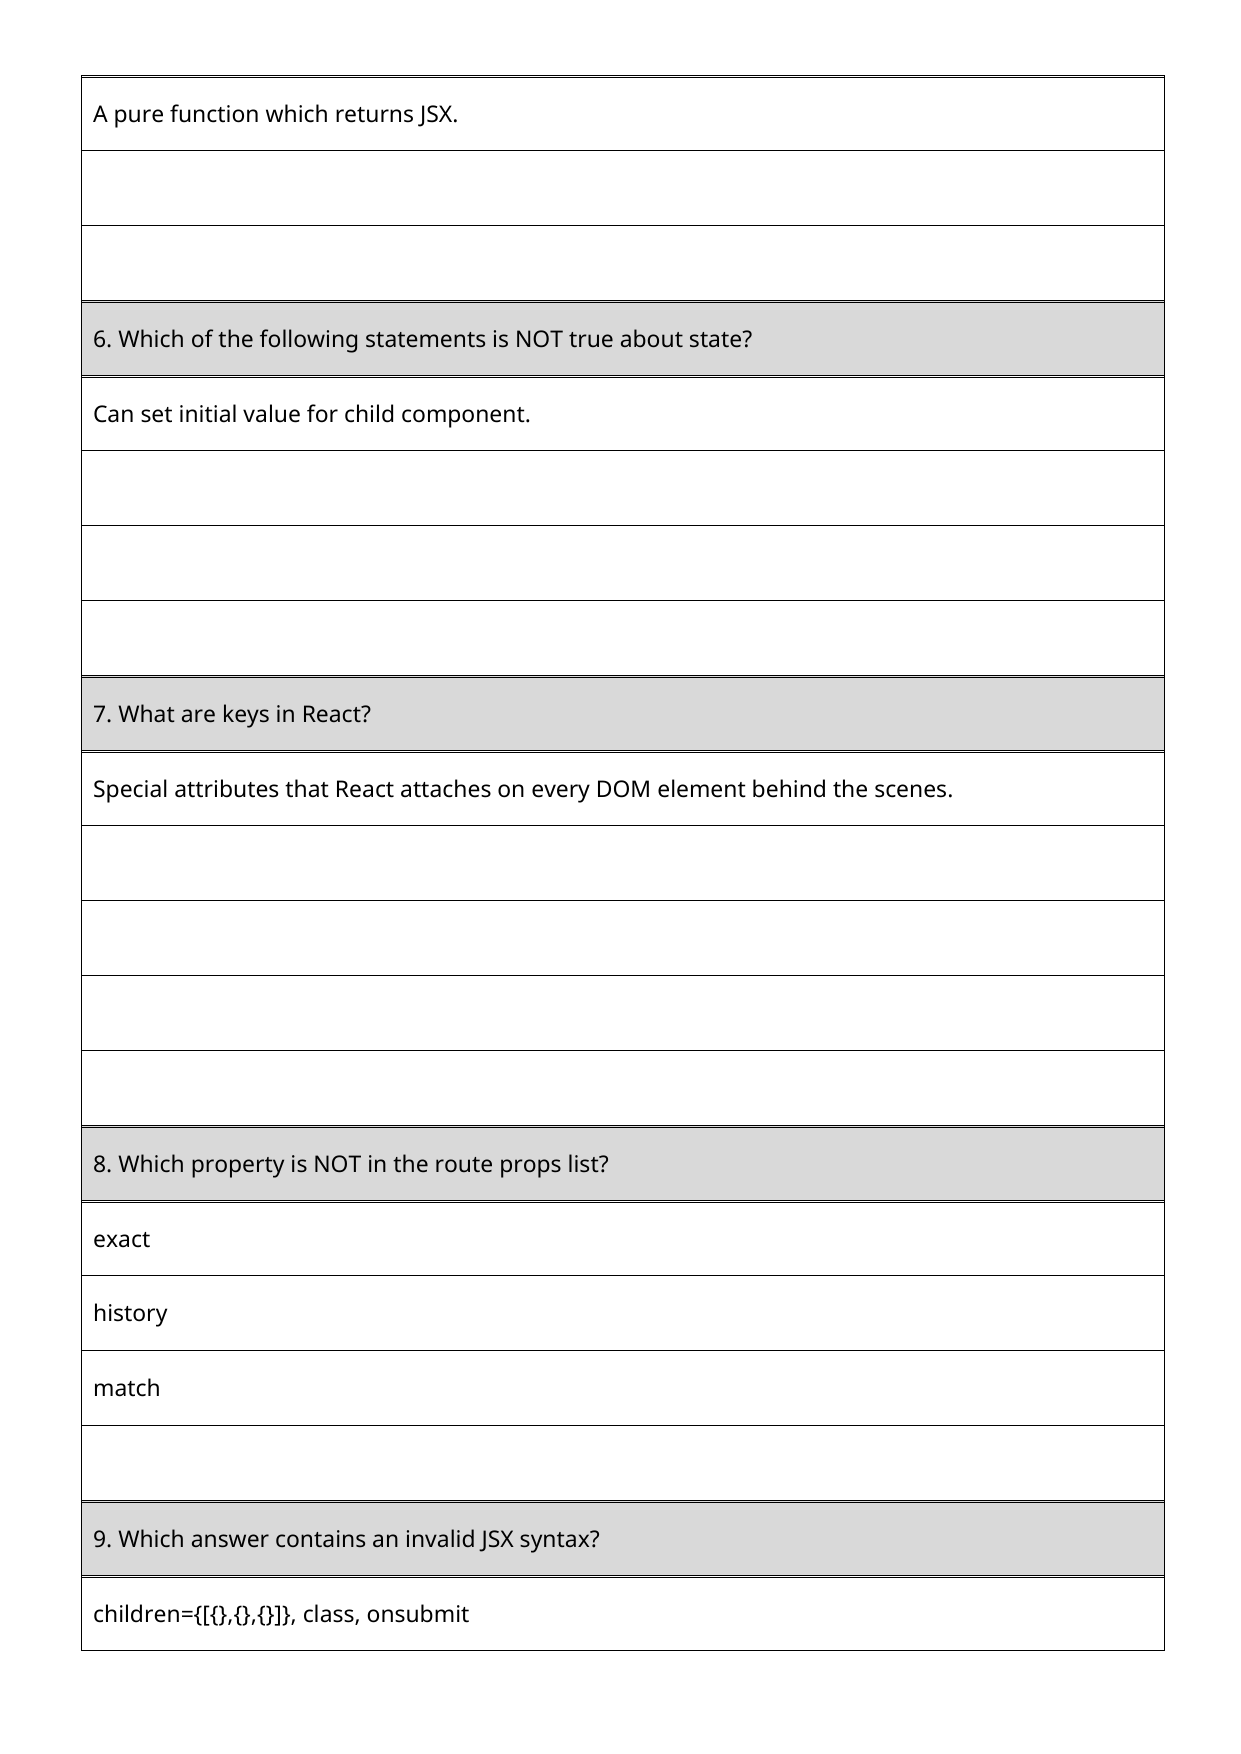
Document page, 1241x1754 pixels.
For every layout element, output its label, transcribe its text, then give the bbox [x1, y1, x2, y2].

table_cell [82, 901, 1164, 975]
table_cell 8. Which property is NOT in the route props list? [82, 1128, 1164, 1200]
table_cell 7. What are keys in React? [82, 678, 1164, 750]
table_cell 6. Which of the following statements is NOT true about state? [82, 303, 1164, 375]
table_cell Special attributes that React attaches on every DOM element behind the scenes. [82, 753, 1164, 825]
table_cell [82, 1426, 1164, 1500]
table_cell history [82, 1276, 1164, 1350]
table_cell [82, 826, 1164, 900]
table_cell [82, 526, 1164, 600]
table_cell Can set initial value for child component. [82, 378, 1164, 450]
table_cell [82, 451, 1164, 525]
table_cell [82, 1051, 1164, 1125]
table_cell match [82, 1351, 1164, 1425]
table_cell [82, 601, 1164, 675]
table_cell children={[{},{},{}]}, class, onsubmit [82, 1578, 1164, 1650]
table_cell exact [82, 1203, 1164, 1275]
table_cell [82, 976, 1164, 1050]
table_cell 9. Which answer contains an invalid JSX syntax? [82, 1503, 1164, 1575]
table_cell A pure function which returns JSX. [82, 78, 1164, 150]
table_cell [82, 226, 1164, 300]
table_cell [82, 151, 1164, 225]
